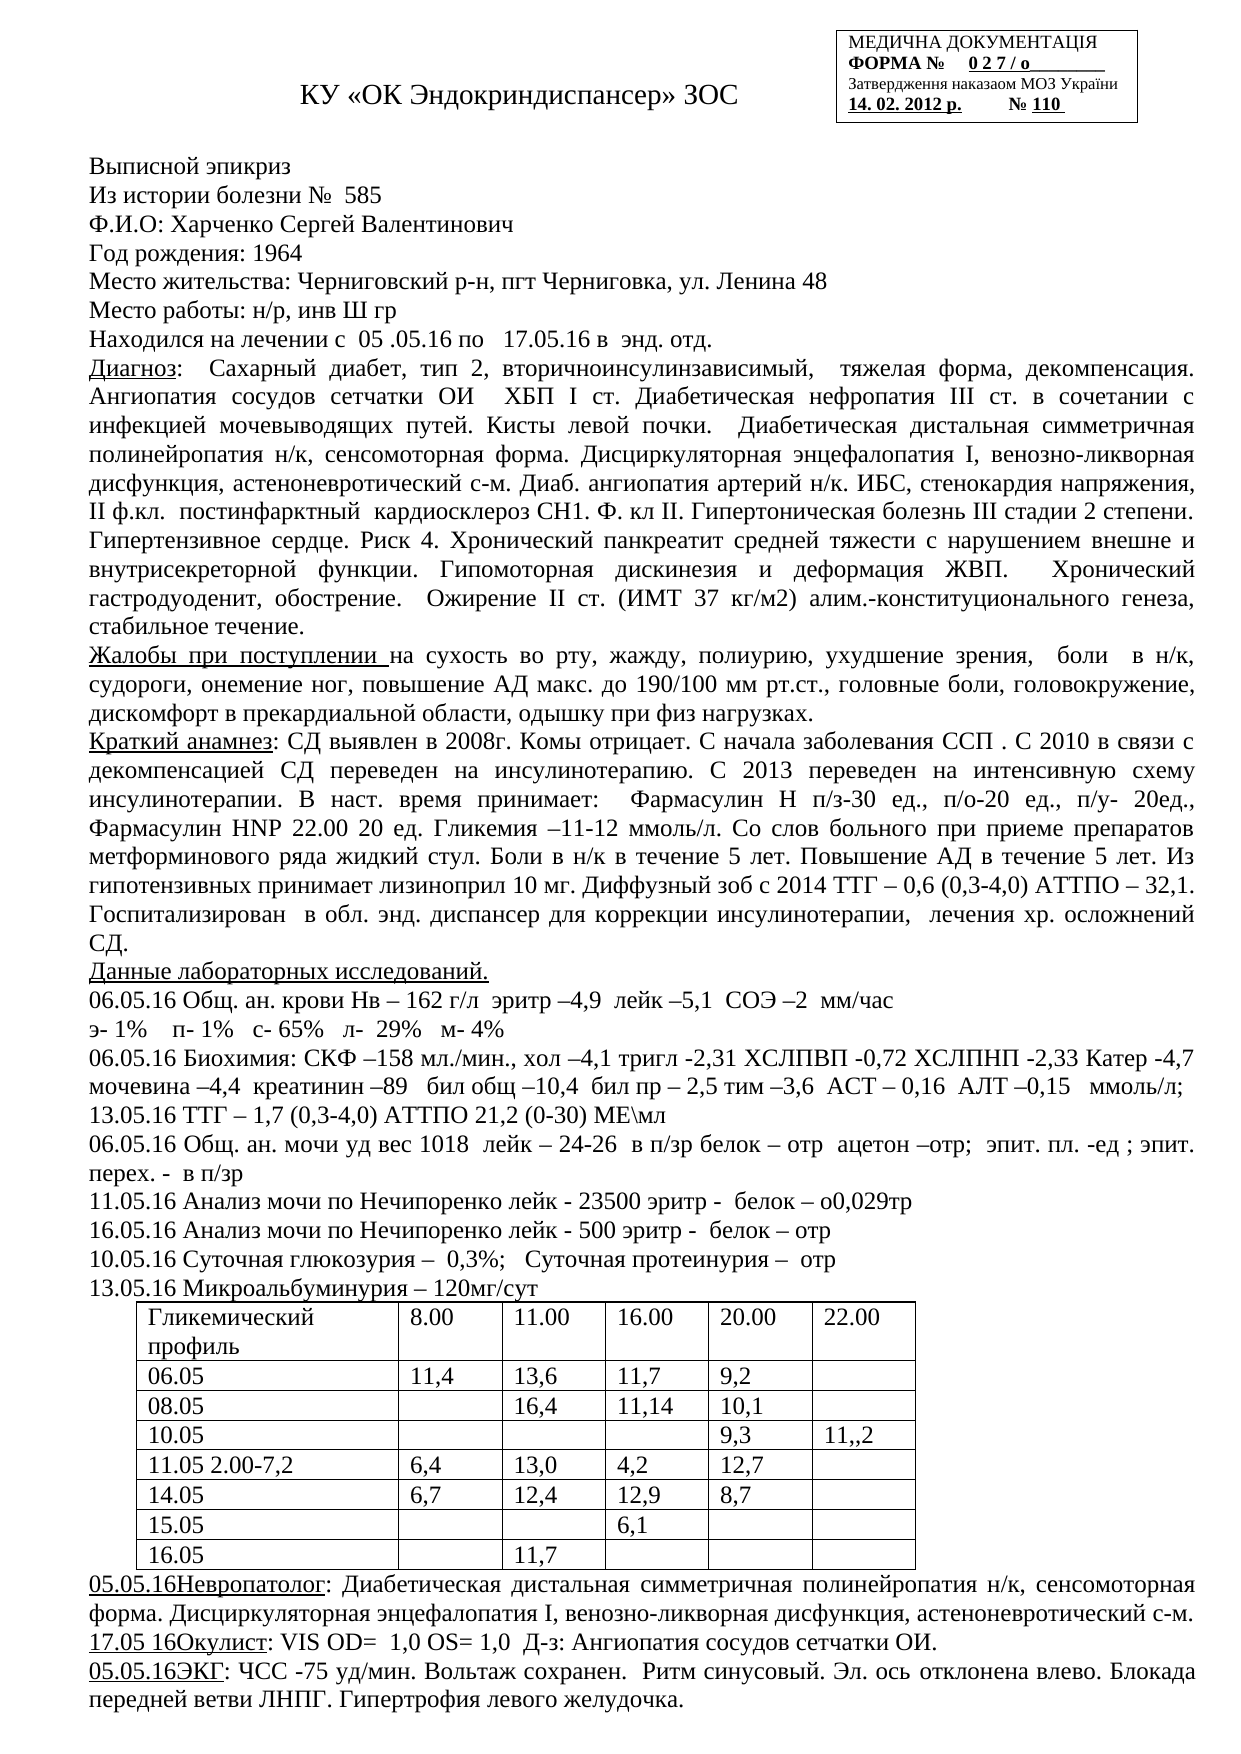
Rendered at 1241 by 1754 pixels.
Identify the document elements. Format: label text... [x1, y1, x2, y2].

text Данные лабораторных исследований. [89, 956, 1196, 985]
table_cell 16,4 [503, 1391, 605, 1419]
text Год рождения: 1964 [89, 238, 1196, 266]
text Место работы: н/р, инв Ш гр [89, 295, 1196, 324]
table_cell 6,4 [399, 1450, 502, 1479]
table_cell 11,,2 [813, 1421, 915, 1449]
subtitle Ф.И.О: Харченко Сергей Валентинович [89, 209, 1196, 238]
subtitle 13.05.16 Микроальбуминурия – 120мг/сут [89, 1273, 1196, 1301]
text 10.05.16 Суточная глюкозурия – 0,3%; Суточная протеинурия – отр [89, 1244, 1196, 1273]
text 06.05.16 Биохимия: СКФ –158 мл./мин., хол –4,1 тригл -2,31 ХСЛПВП -0,72 ХСЛПНП -2,33 Катер -4,7 мочевина –4,4 креатинин –89 бил общ –10,4 бил пр – 2,5 тим –3,6 АСТ – 0,16 АЛТ –0,15 ммоль/л; [89, 1043, 1196, 1100]
table_cell 11,14 [606, 1391, 708, 1419]
table_cell [606, 1421, 708, 1449]
text 06.05.16 Общ. ан. крови Нв – 162 г/л эритр –4,9 лейк –5,1 СОЭ –2 мм/час [89, 985, 1196, 1014]
text э- 1% п- 1% с- 65% л- 29% м- 4% [89, 1014, 1196, 1043]
table_cell 8,7 [709, 1480, 812, 1509]
table_header Гликемический профиль [137, 1303, 398, 1360]
text 05.05.16ЭКГ: ЧСС -75 уд/мин. Вольтаж сохранен. Ритм синусовый. Эл. ось отклонена влево. Блокада передней ветви ЛНПГ. Гипертрофия левого желудочка. [89, 1656, 1196, 1713]
text Жалобы при поступлении на сухость во рту, жажду, полиурию, ухудшение зрения, боли в н/к, судороги, онемение ног, повышение АД макс. до 190/100 мм рт.ст., головные боли, головокружение, дискомфорт в прекардиальной области, одышку при физ нагрузках. [89, 640, 1196, 726]
table_cell 16.05 [137, 1540, 398, 1568]
text 13.05.16 ТТГ – 1,7 (0,3-4,0) АТТПО 21,2 (0-30) МЕ\мл [89, 1100, 1196, 1129]
subtitle Выписной эпикриз [89, 151, 1202, 180]
table_cell [709, 1540, 812, 1568]
table_cell 12,9 [606, 1480, 708, 1509]
table_cell [813, 1480, 915, 1509]
text Диагноз: Сахарный диабет, тип 2, вторичноинсулинзависимый, тяжелая форма, декомпенсация. Ангиопатия сосудов сетчатки ОИ ХБП I ст. Диабетическая нефропатия III ст. в сочетании с инфекцией мочевыводящих путей. Кисты левой почки. Диабетическая дистальная симметричная полинейропатия н/к, сенсомоторная форма. Дисциркуляторная энцефалопатия I, венозно-ликворная дисфункция, астеноневротический с-м. Диаб. ангиопатия артерий н/к. ИБС, стенокардия напряжения, II ф.кл. постинфарктный кардиосклероз СН1. Ф. кл II. Гипертоническая болезнь III стадии 2 степени. Гипертензивное сердце. Риск 4. Хронический панкреатит средней тяжести с нарушением внешне и внутрисекреторной функции. Гипомоторная дискинезия и деформация ЖВП. Хронический гастродуоденит, обострение. Ожирение II ст. (ИМТ 37 кг/м2) алим.-конституционального генеза, стабильное течение. [89, 353, 1196, 640]
text 11.05.16 Анализ мочи по Нечипоренко лейк - 23500 эритр - белок – о0,029тр [89, 1186, 1196, 1215]
table_header 16.00 [606, 1303, 708, 1360]
table_cell 11,7 [503, 1540, 605, 1568]
table_cell 08.05 [137, 1391, 398, 1419]
text Место жительства: Черниговский р-н, пгт Черниговка, ул. Ленина 48 [89, 266, 1196, 295]
table_cell 9,3 [709, 1421, 812, 1449]
table_cell 6,1 [606, 1510, 708, 1539]
table_cell [399, 1391, 502, 1419]
table_header 20.00 [709, 1303, 812, 1360]
table_cell 12,4 [503, 1480, 605, 1509]
text Находился на лечении с 05 .05.16 по 17.05.16 в энд. отд. [89, 324, 1196, 353]
table_cell 14.05 [137, 1480, 398, 1509]
table_cell [813, 1450, 915, 1479]
table_header 11.00 [503, 1303, 605, 1360]
table_cell 15.05 [137, 1510, 398, 1539]
subtitle 06.05.16 Общ. ан. мочи уд вес 1018 лейк – 24-26 в п/зр белок – отр ацетон –отр; эпит. пл. -ед ; эпит. перех. - в п/зр [89, 1129, 1196, 1186]
table_cell 10.05 [137, 1421, 398, 1449]
table_cell [813, 1391, 915, 1419]
table_cell 11.05 2.00-7,2 [137, 1450, 398, 1479]
subtitle Из истории болезни № 585 [89, 180, 1196, 209]
table_cell [813, 1540, 915, 1568]
table_cell [399, 1540, 502, 1568]
table_cell 13,0 [503, 1450, 605, 1479]
table_cell 11,4 [399, 1361, 502, 1390]
text 05.05.16Невропатолог: Диабетическая дистальная симметричная полинейропатия н/к, сенсомоторная форма. Дисциркуляторная энцефалопатия I, венозно-ликворная дисфункция, астеноневротический с-м. [89, 1569, 1196, 1627]
table_cell [606, 1540, 708, 1568]
table_cell 06.05 [137, 1361, 398, 1390]
text Краткий анамнез: СД выявлен в 2008г. Комы отрицает. С начала заболевания ССП . С 2010 в связи с декомпенсацией СД переведен на инсулинотерапию. С 2013 переведен на интенсивную схему инсулинотерапии. В наст. время принимает: Фармасулин Н п/з-30 ед., п/о-20 ед., п/у- 20ед., Фармасулин НNР 22.00 20 ед. Гликемия –11-12 ммоль/л. Со слов больного при приеме препаратов метформинового ряда жидкий стул. Боли в н/к в течение 5 лет. Повышение АД в течение 5 лет. Из гипотензивных принимает лизиноприл 10 мг. Диффузный зоб с 2014 ТТГ – 0,6 (0,3-4,0) АТТПО – 32,1. Госпитализирован в обл. энд. диспансер для коррекции инсулинотерапии, лечения хр. осложнений СД. [89, 726, 1196, 956]
table_header 22.00 [813, 1303, 915, 1360]
table_cell 13,6 [503, 1361, 605, 1390]
table_cell 11,7 [606, 1361, 708, 1390]
table_cell [503, 1510, 605, 1539]
table_cell 9,2 [709, 1361, 812, 1390]
table_cell [399, 1510, 502, 1539]
table_cell [709, 1510, 812, 1539]
table_cell [503, 1421, 605, 1449]
table_cell 6,7 [399, 1480, 502, 1509]
table_cell [813, 1510, 915, 1539]
table_cell 10,1 [709, 1391, 812, 1419]
table_cell 12,7 [709, 1450, 812, 1479]
text 16.05.16 Анализ мочи по Нечипоренко лейк - 500 эритр - белок – отр [89, 1215, 1196, 1244]
table_cell 4,2 [606, 1450, 708, 1479]
table_cell [813, 1361, 915, 1390]
table_cell [399, 1421, 502, 1449]
text 17.05 16Окулист: VIS OD= 1,0 OS= 1,0 Д-з: Ангиопатия сосудов сетчатки ОИ. [89, 1627, 1196, 1656]
table_header 8.00 [399, 1303, 502, 1360]
